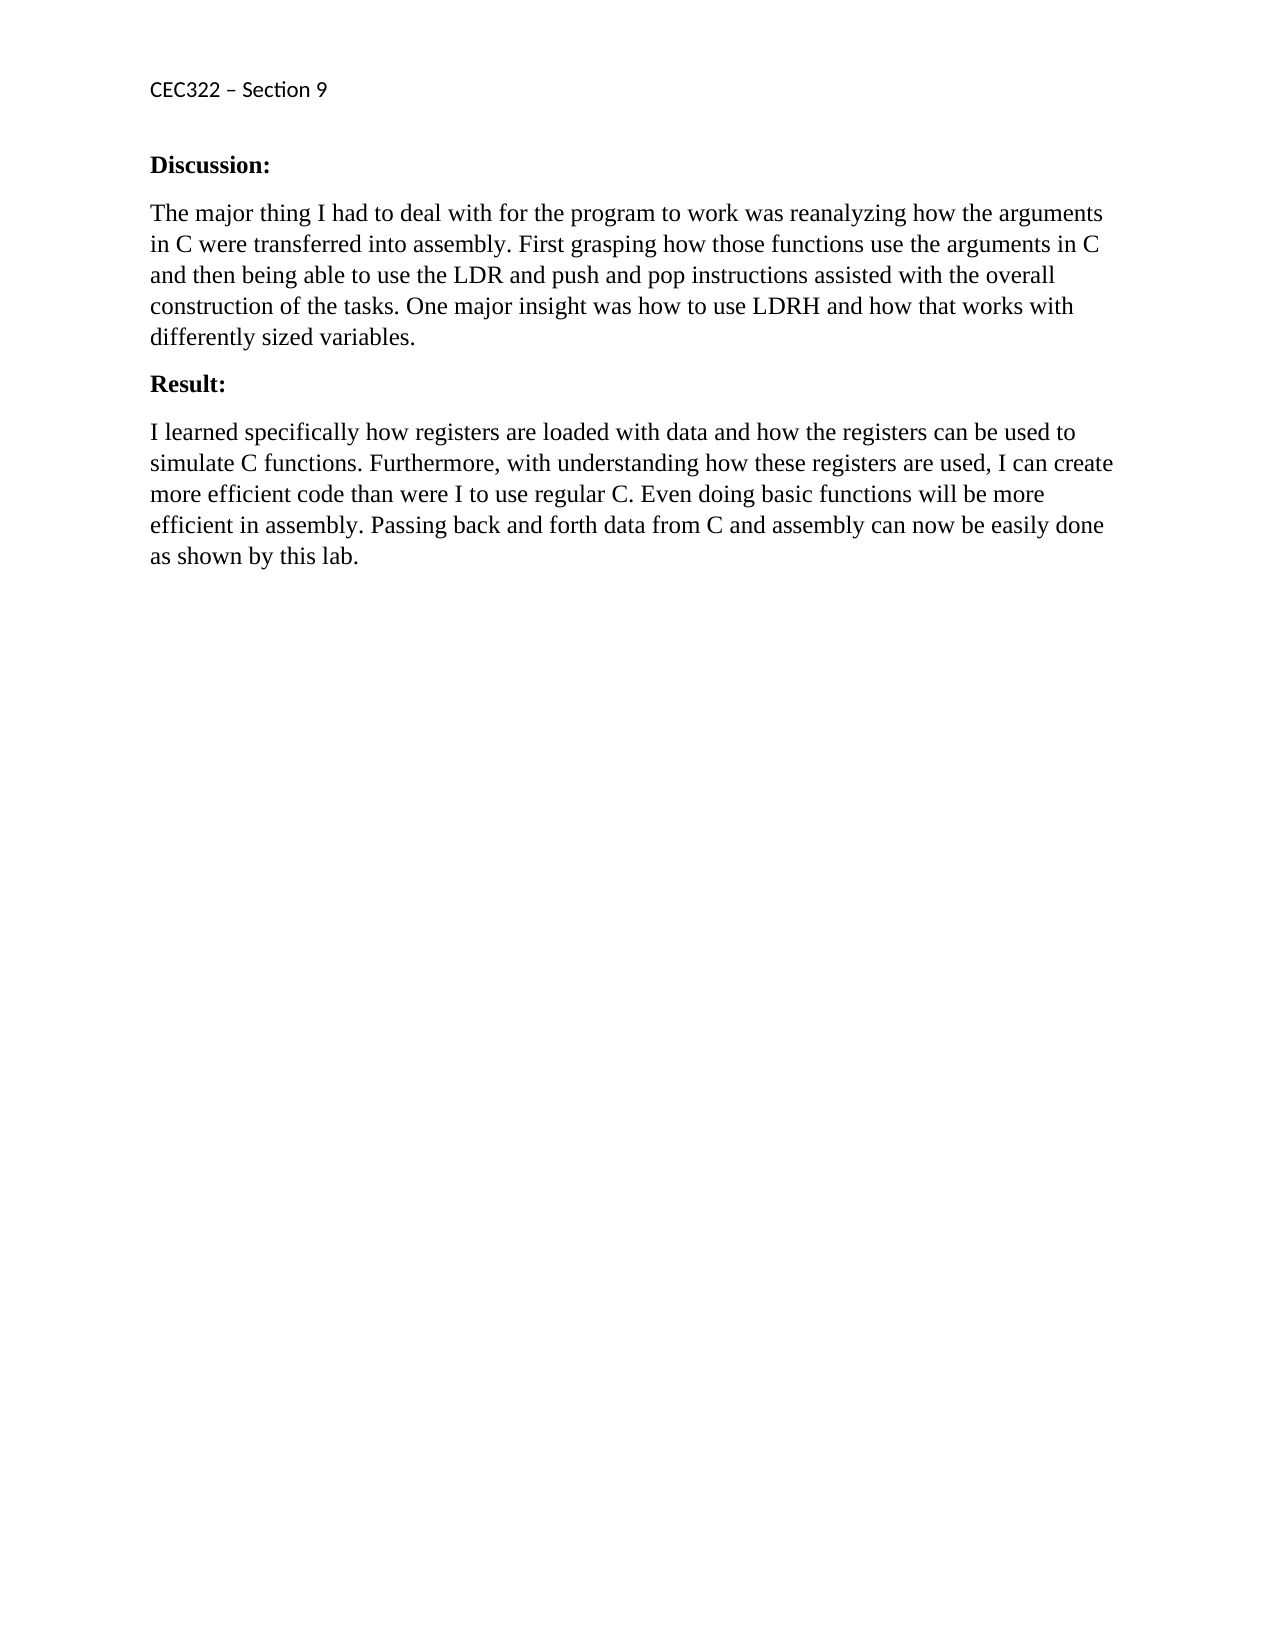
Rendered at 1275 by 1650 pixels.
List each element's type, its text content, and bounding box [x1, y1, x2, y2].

text I learned specifically how registers are loaded with data and how the registers can be used to simulate C functions. Furthermore, with understanding how these registers are used, I can create more efficient code than were I to use regular C. Even doing basic functions will be more efficient in assembly. Passing back and forth data from C and assembly can now be easily done as shown by this lab. [150, 417, 1125, 570]
text The major thing I had to deal with for the program to work was reanalyzing how the arguments in C were transferred into assembly. First grasping how those functions use the arguments in C and then being able to use the LDR and push and pop instructions assisted with the overall construction of the tasks. One major insight was how to use LDRH and how that works with differently sized variables. [150, 198, 1125, 351]
text Result: [150, 369, 1125, 398]
text Discussion: [150, 150, 1125, 179]
